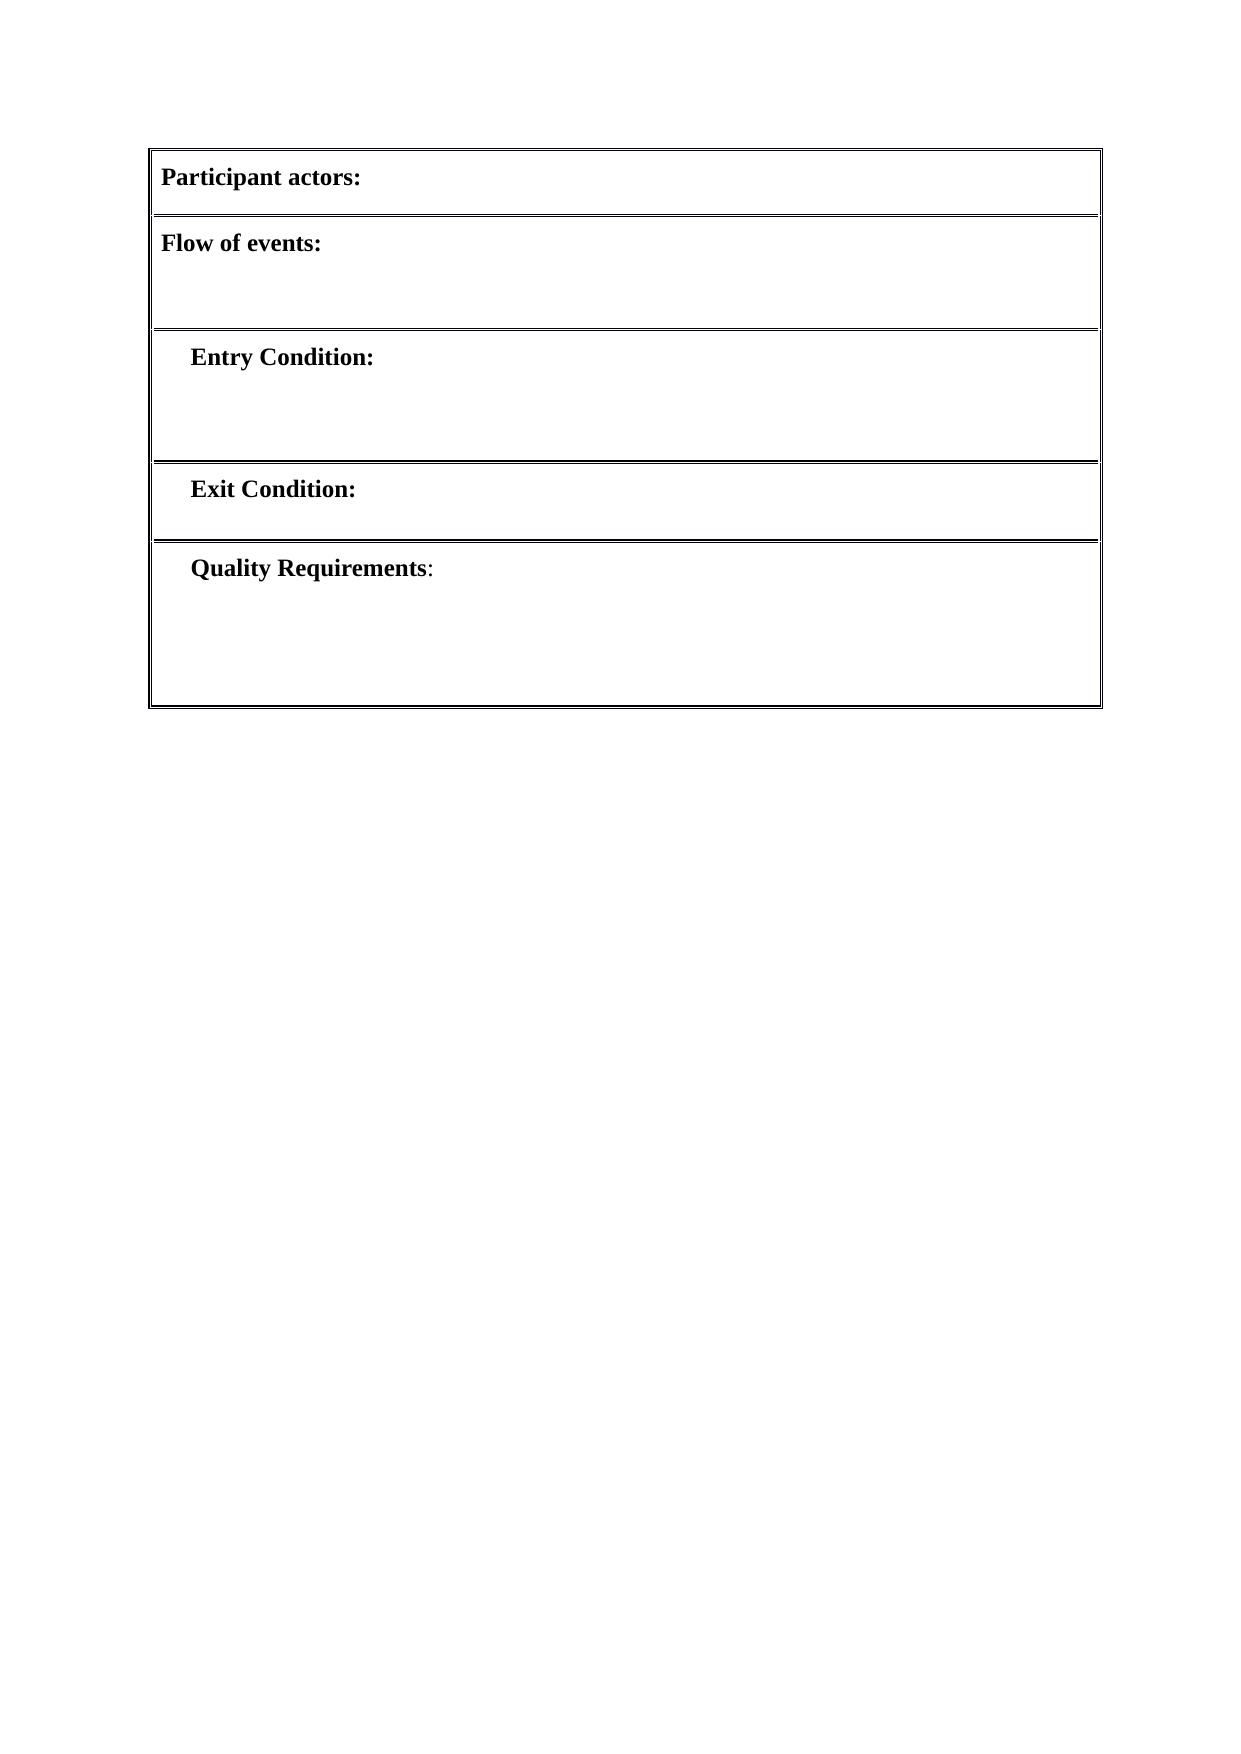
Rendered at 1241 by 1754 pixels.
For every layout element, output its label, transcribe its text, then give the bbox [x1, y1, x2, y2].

table_cell Flow of events: [152, 214, 1100, 327]
table_cell Entry Condition: [152, 328, 1100, 460]
table_cell Quality Requirements: [152, 539, 1100, 705]
table_cell Participant actors: [152, 151, 1100, 213]
table_cell Exit Condition: [152, 460, 1100, 539]
